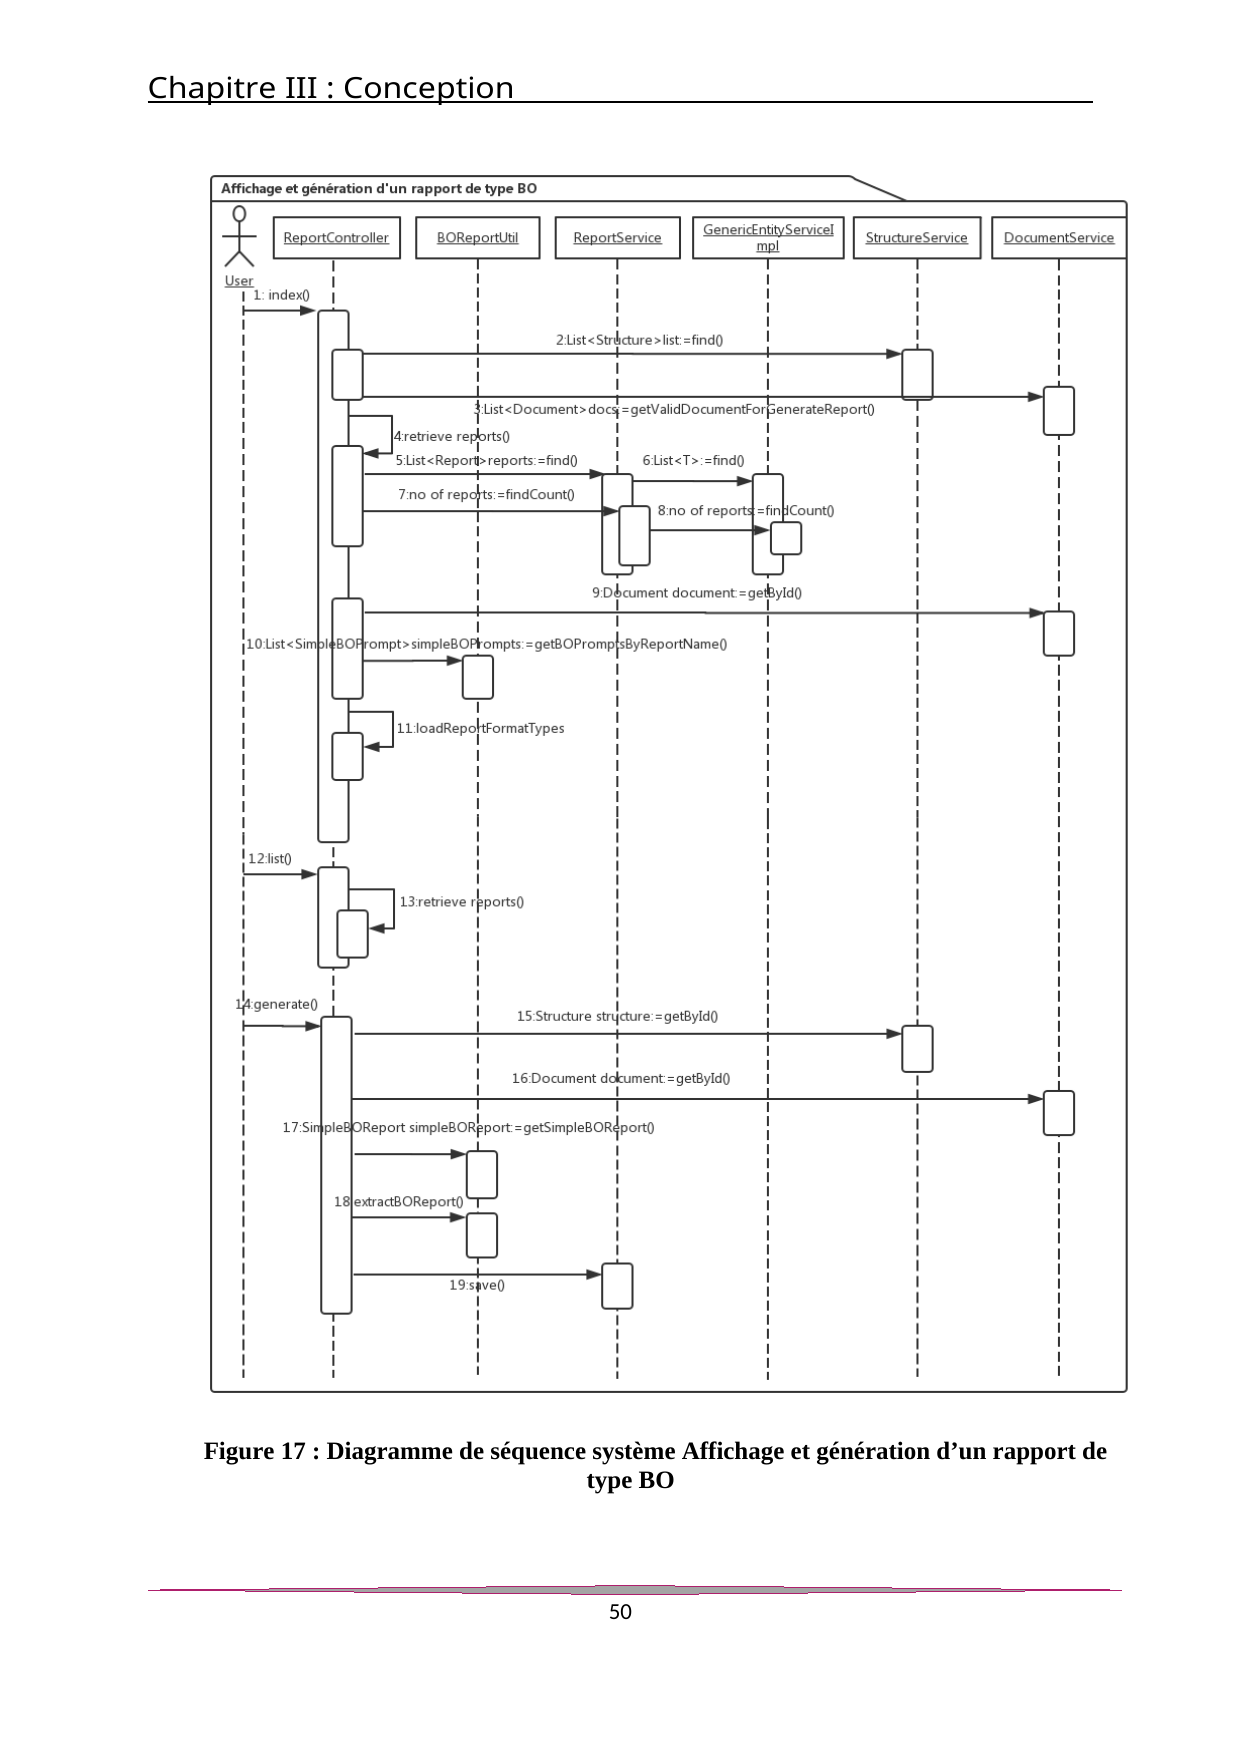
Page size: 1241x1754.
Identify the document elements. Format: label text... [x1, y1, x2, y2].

subtitle Figure 17 : Diagramme de séquence système Affichage et génération d’un rapport de [104, 1436, 1151, 1465]
subtitle type BO [104, 1465, 1151, 1494]
picture [104, 128, 1158, 1424]
